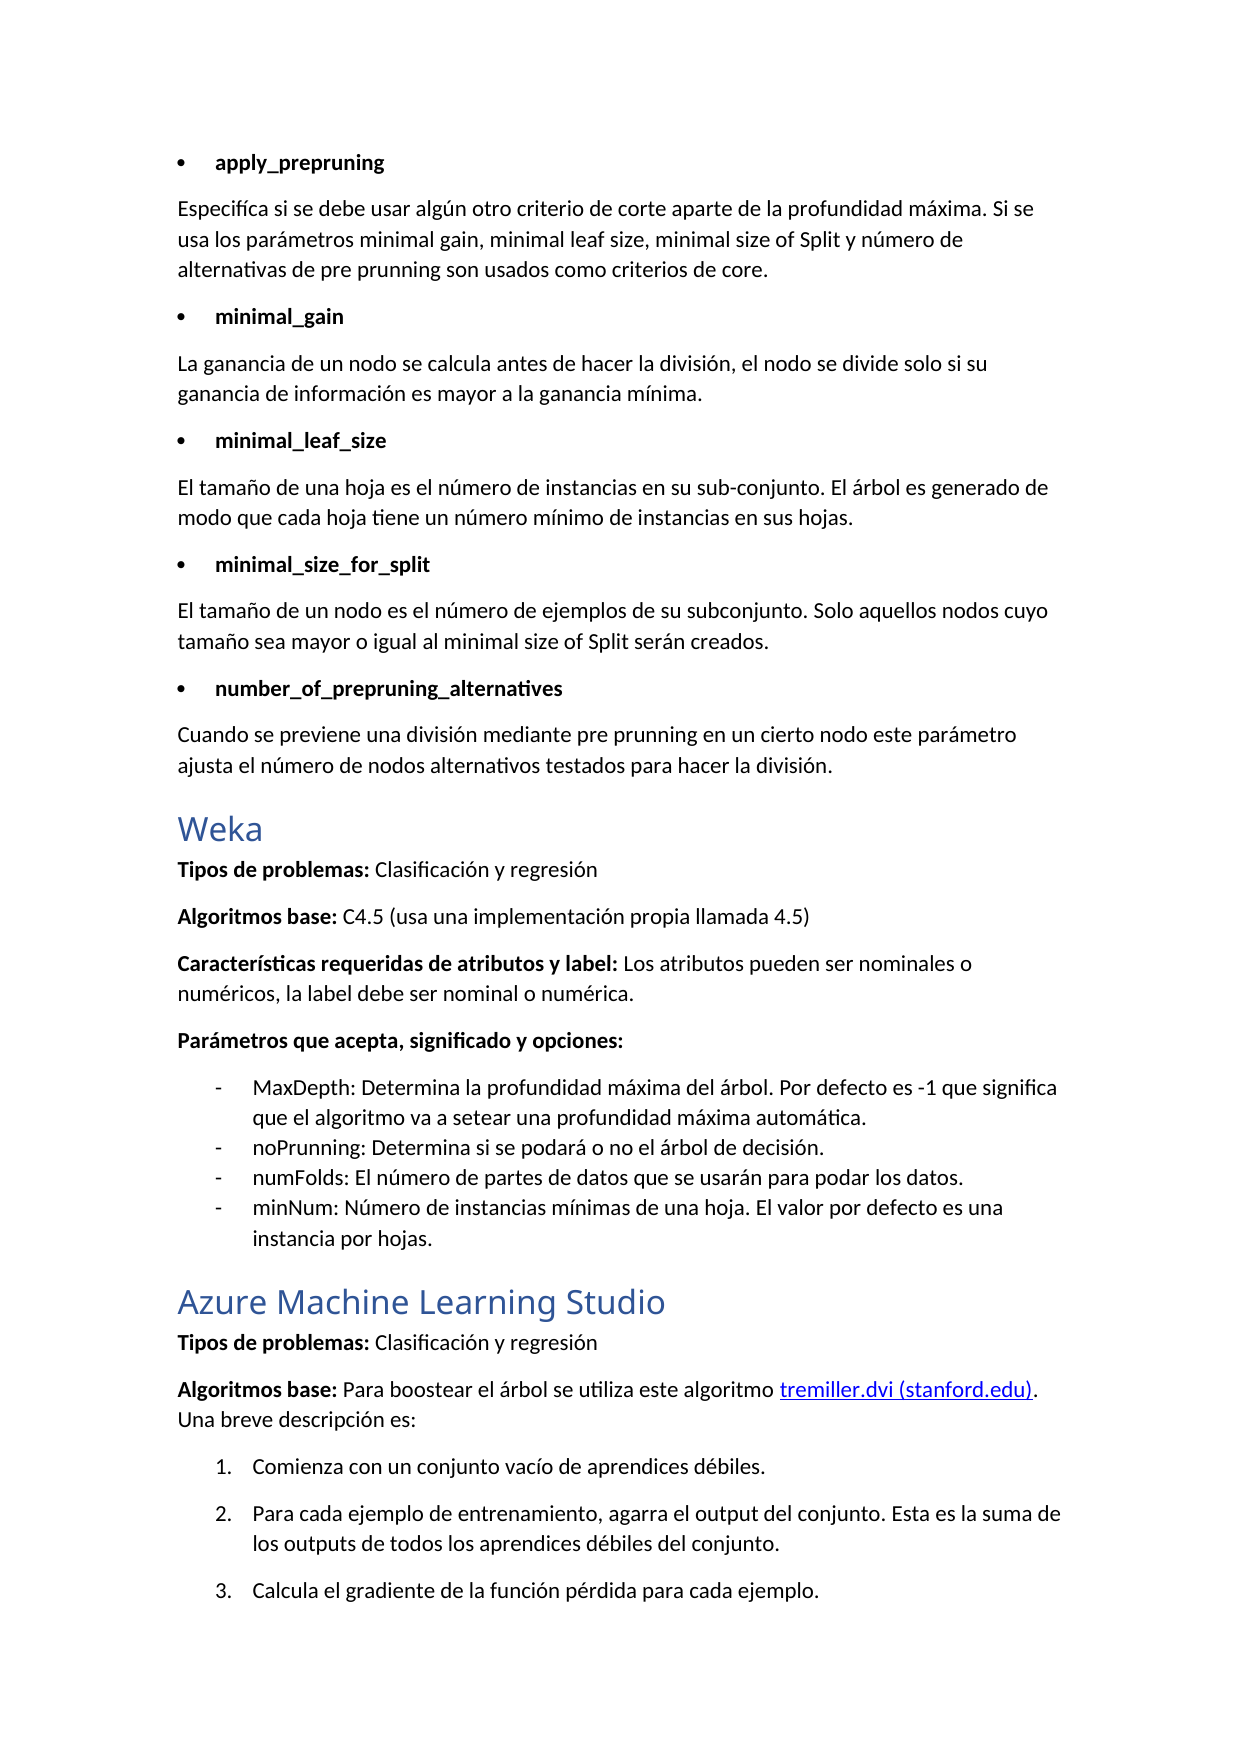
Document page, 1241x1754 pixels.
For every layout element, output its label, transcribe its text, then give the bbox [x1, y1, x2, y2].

text Parámetros que acepta, significado y opciones: [177, 1026, 1063, 1054]
text Tipos de problemas: Clasificación y regresión [177, 855, 1063, 883]
list MaxDepth: Determina la profundidad máxima del árbol. Por defecto es -1 que significa que el algoritmo va a setear una profundidad máxima automática. [215, 1073, 1063, 1131]
text Especifíca si se debe usar algún otro criterio de corte aparte de la profundidad máxima. Si se usa los parámetros minimal gain, minimal leaf size, minimal size of Split y número de alternativas de pre prunning son usados como criterios de core. [177, 194, 1063, 283]
list numFolds: El número de partes de datos que se usarán para podar los datos. [215, 1163, 1063, 1191]
text Cuando se previene una división mediante pre prunning en un cierto nodo este parámetro ajusta el número de nodos alternativos testados para hacer la división. [177, 721, 1063, 779]
list apply_prepruning [177, 148, 1063, 176]
text Algoritmos base: C4.5 (usa una implementación propia llamada 4.5) [177, 902, 1063, 930]
text Características requeridas de atributos y label: Los atributos pueden ser nominales o numéricos, la label debe ser nominal o numérica. [177, 949, 1063, 1007]
subtitle Weka [177, 806, 1063, 851]
list noPrunning: Determina si se podará o no el árbol de decisión. [215, 1133, 1063, 1161]
list minimal_leaf_size [177, 426, 1063, 454]
list minimal_gain [177, 302, 1063, 330]
text Algoritmos base: Para boostear el árbol se utiliza este algoritmo tremiller.dvi (stanford.edu). Una breve descripción es: [177, 1375, 1063, 1433]
list minNum: Número de instancias mínimas de una hoja. El valor por defecto es una instancia por hojas. [215, 1193, 1063, 1252]
list Calcula el gradiente de la función pérdida para cada ejemplo. [215, 1576, 1063, 1604]
text La ganancia de un nodo se calcula antes de hacer la división, el nodo se divide solo si su ganancia de información es mayor a la ganancia mínima. [177, 349, 1063, 407]
text El tamaño de una hoja es el número de instancias en su sub-conjunto. El árbol es generado de modo que cada hoja tiene un número mínimo de instancias en sus hojas. [177, 473, 1063, 531]
text Tipos de problemas: Clasificación y regresión [177, 1328, 1063, 1356]
list Comienza con un conjunto vacío de aprendices débiles. [215, 1452, 1063, 1480]
text El tamaño de un nodo es el número de ejemplos de su subconjunto. Solo aquellos nodos cuyo tamaño sea mayor o igual al minimal size of Split serán creados. [177, 597, 1063, 655]
subtitle Azure Machine Learning Studio [177, 1279, 1063, 1324]
list Para cada ejemplo de entrenamiento, agarra el output del conjunto. Esta es la suma de los outputs de todos los aprendices débiles del conjunto. [215, 1499, 1063, 1557]
list number_of_prepruning_alternatives [177, 674, 1063, 702]
list minimal_size_for_split [177, 550, 1063, 578]
